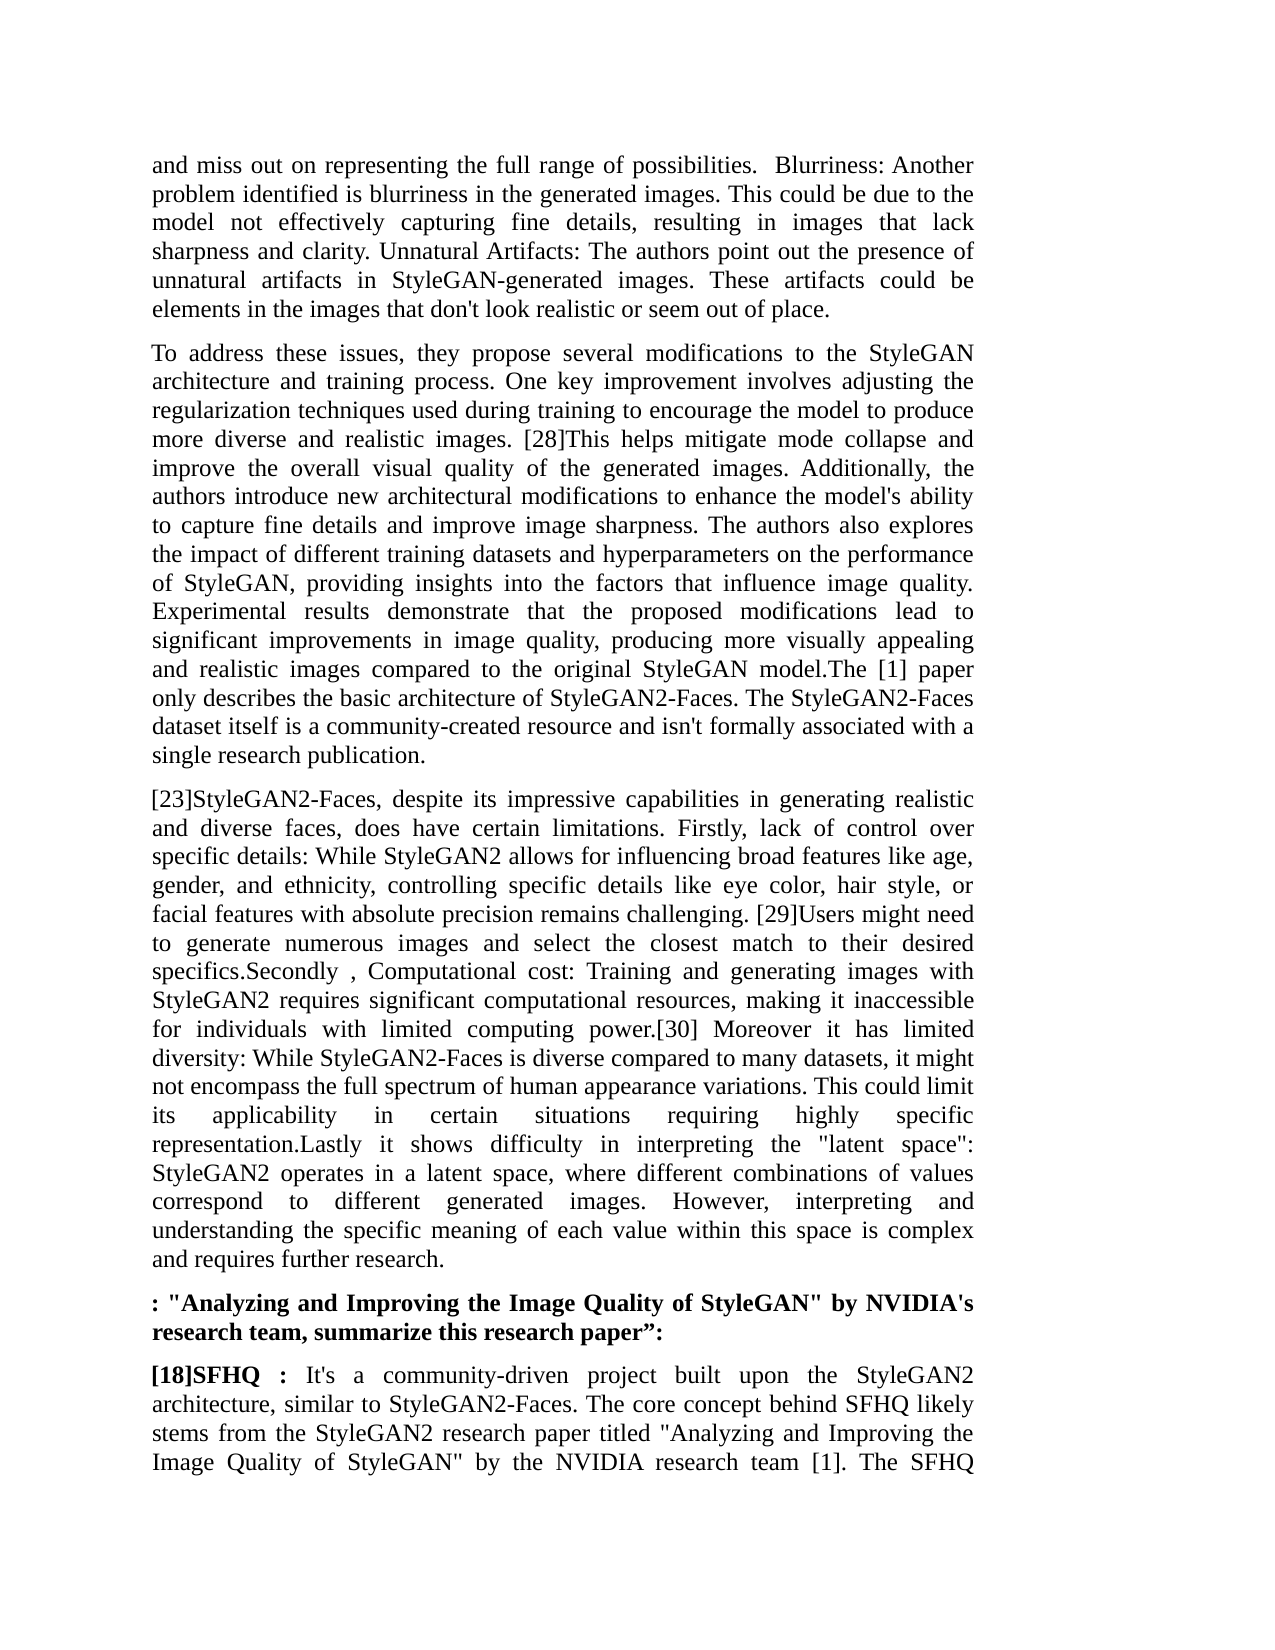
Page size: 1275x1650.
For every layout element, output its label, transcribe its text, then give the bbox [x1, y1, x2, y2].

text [151, 150, 975, 322]
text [151, 1360, 975, 1475]
text To address these issues, they propose several modifications to the StyleGAN architecture and training process. One key improvement involves adjusting the regularization techniques used during training to encourage the model to produce more diverse and realistic images. [28]This helps mitigate mode collapse and improve the overall visual quality of the generated images. Additionally, the authors introduce new architectural modifications to enhance the model's ability to capture fine details and improve image sharpness. The authors also explores the impact of different training datasets and hyperparameters on the performance of StyleGAN, providing insights into the factors that influence image quality. Experimental results demonstrate that the proposed modifications lead to significant improvements in image quality, producing more visually appealing and realistic images compared to the original StyleGAN model.The [1] paper only describes the basic architecture of StyleGAN2-Faces. The StyleGAN2-Faces dataset itself is a community-created resource and isn't formally associated with a single research publication. [151, 338, 975, 769]
text : "Analyzing and Improving the Image Quality of StyleGAN" by NVIDIA's research team, summarize this research paper”: [151, 1288, 975, 1345]
text [23]StyleGAN2-Faces, despite its impressive capabilities in generating realistic and diverse faces, does have certain limitations. Firstly, lack of control over specific details: While StyleGAN2 allows for influencing broad features like age, gender, and ethnicity, controlling specific details like eye color, hair style, or facial features with absolute precision remains challenging. [29]Users might need to generate numerous images and select the closest match to their desired specifics.Secondly , Computational cost: Training and generating images with StyleGAN2 requires significant computational resources, making it inaccessible for individuals with limited computing power.[30] Moreover it has limited diversity: While StyleGAN2-Faces is diverse compared to many datasets, it might not encompass the full spectrum of human appearance variations. This could limit its applicability in certain situations requiring highly specific representation.Lastly it shows difficulty in interpreting the "latent space": StyleGAN2 operates in a latent space, where different combinations of values correspond to different generated images. However, interpreting and understanding the specific meaning of each value within this space is complex and requires further research. [151, 784, 975, 1273]
